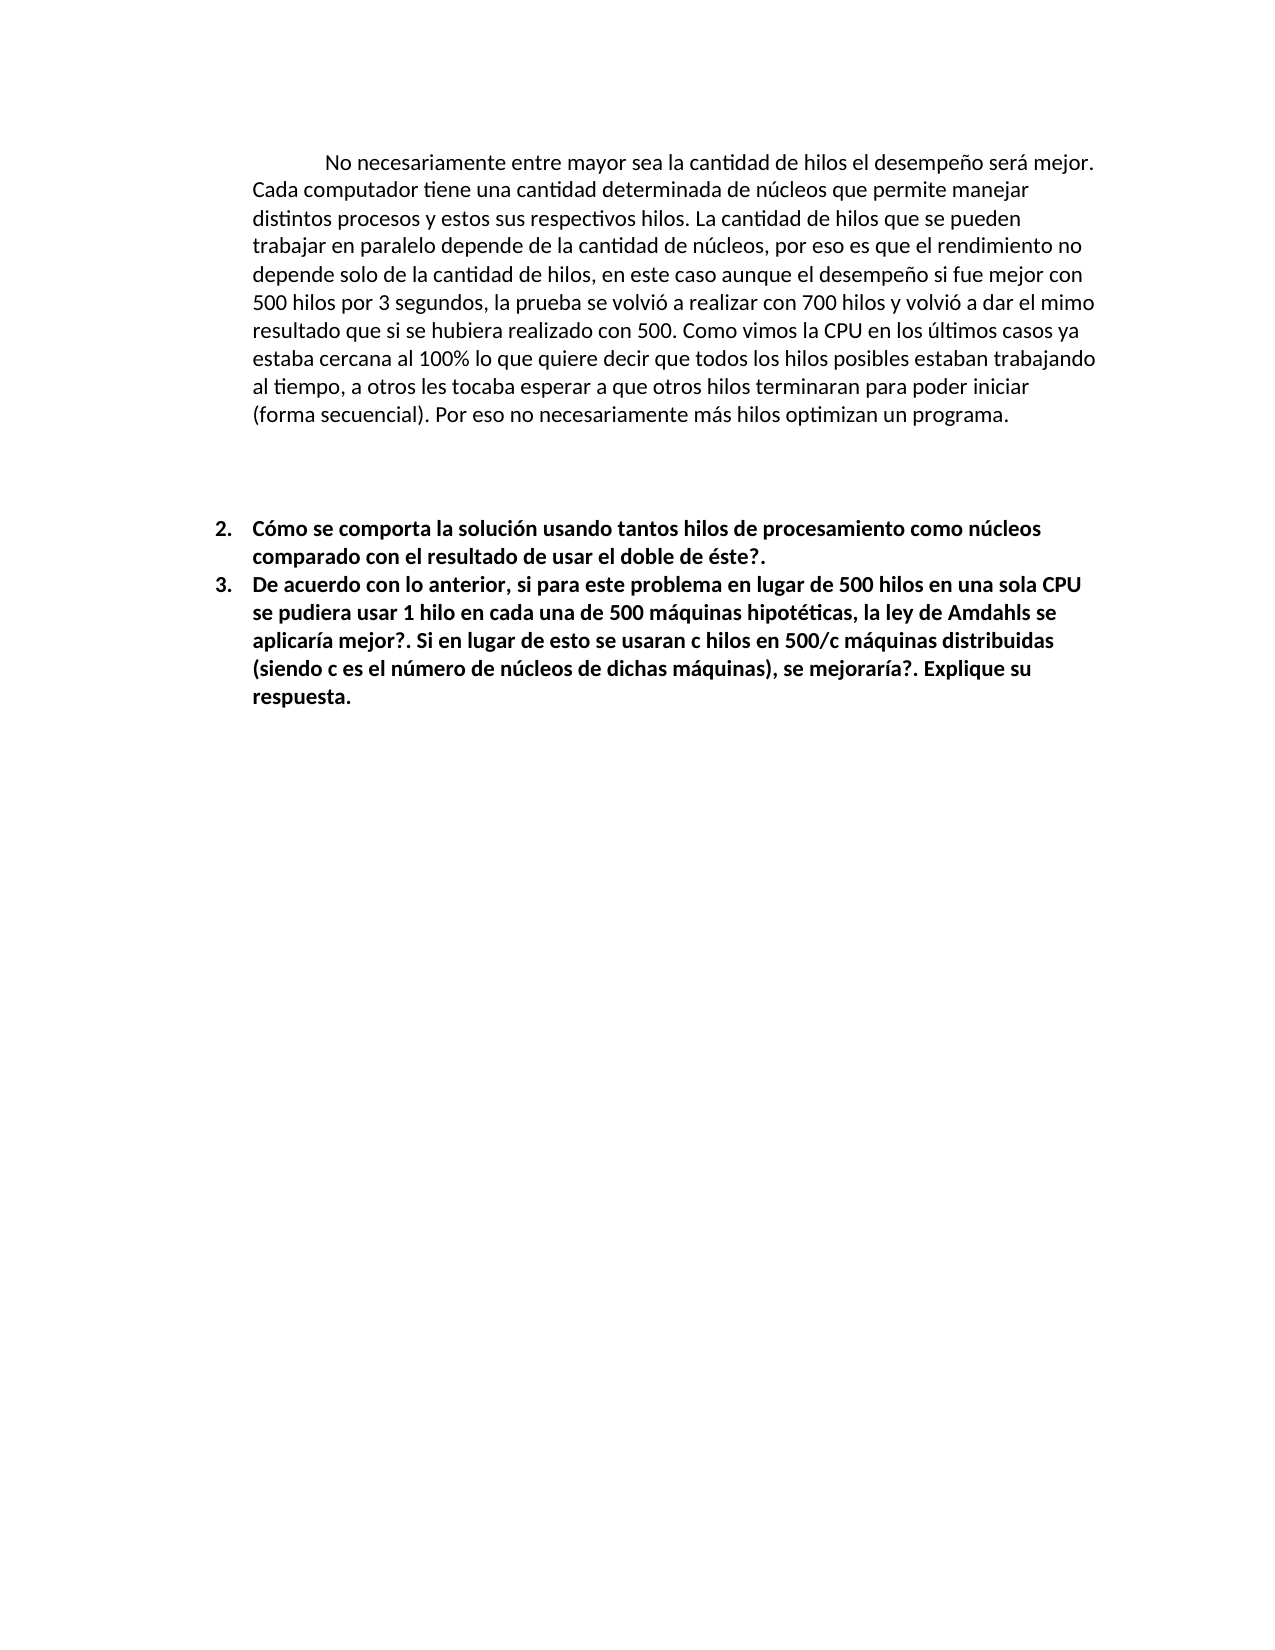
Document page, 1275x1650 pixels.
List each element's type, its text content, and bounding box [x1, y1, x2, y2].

list De acuerdo con lo anterior, si para este problema en lugar de 500 hilos en una sola CPU se pudiera usar 1 hilo en cada una de 500 máquinas hipotéticas, la ley de Amdahls se aplicaría mejor?. Si en lugar de esto se usaran c hilos en 500/c máquinas distribuidas (siendo c es el número de núcleos de dichas máquinas), se mejoraría?. Explique su respuesta. [215, 599, 1098, 739]
list Cómo se comporta la solución usando tantos hilos de procesamiento como núcleos comparado con el resultado de usar el doble de éste?. [215, 514, 1098, 570]
text No necesariamente entre mayor sea la cantidad de hilos el desempeño será mejor. Cada computador tiene una cantidad determinada de núcleos que permite manejar distintos procesos y estos sus respectivos hilos. La cantidad de hilos que se pueden trabajar en paralelo depende de la cantidad de núcleos, por eso es que el rendimiento no depende solo de la cantidad de hilos, en este caso aunque el desempeño si fue mejor con 500 hilos por 3 segundos, la prueba se volvió a realizar con 700 hilos y volvió a dar el mimo resultado que si se hubiera realizado con 500. Como vimos la CPU en los últimos casos ya estaba cercana al 100% lo que quiere decir que todos los hilos posibles estaban trabajando al tiempo, a otros les tocaba esperar a que otros hilos terminaran para poder iniciar (forma secuencial). Por eso no necesariamente más hilos optimizan un programa. [252, 148, 1098, 428]
